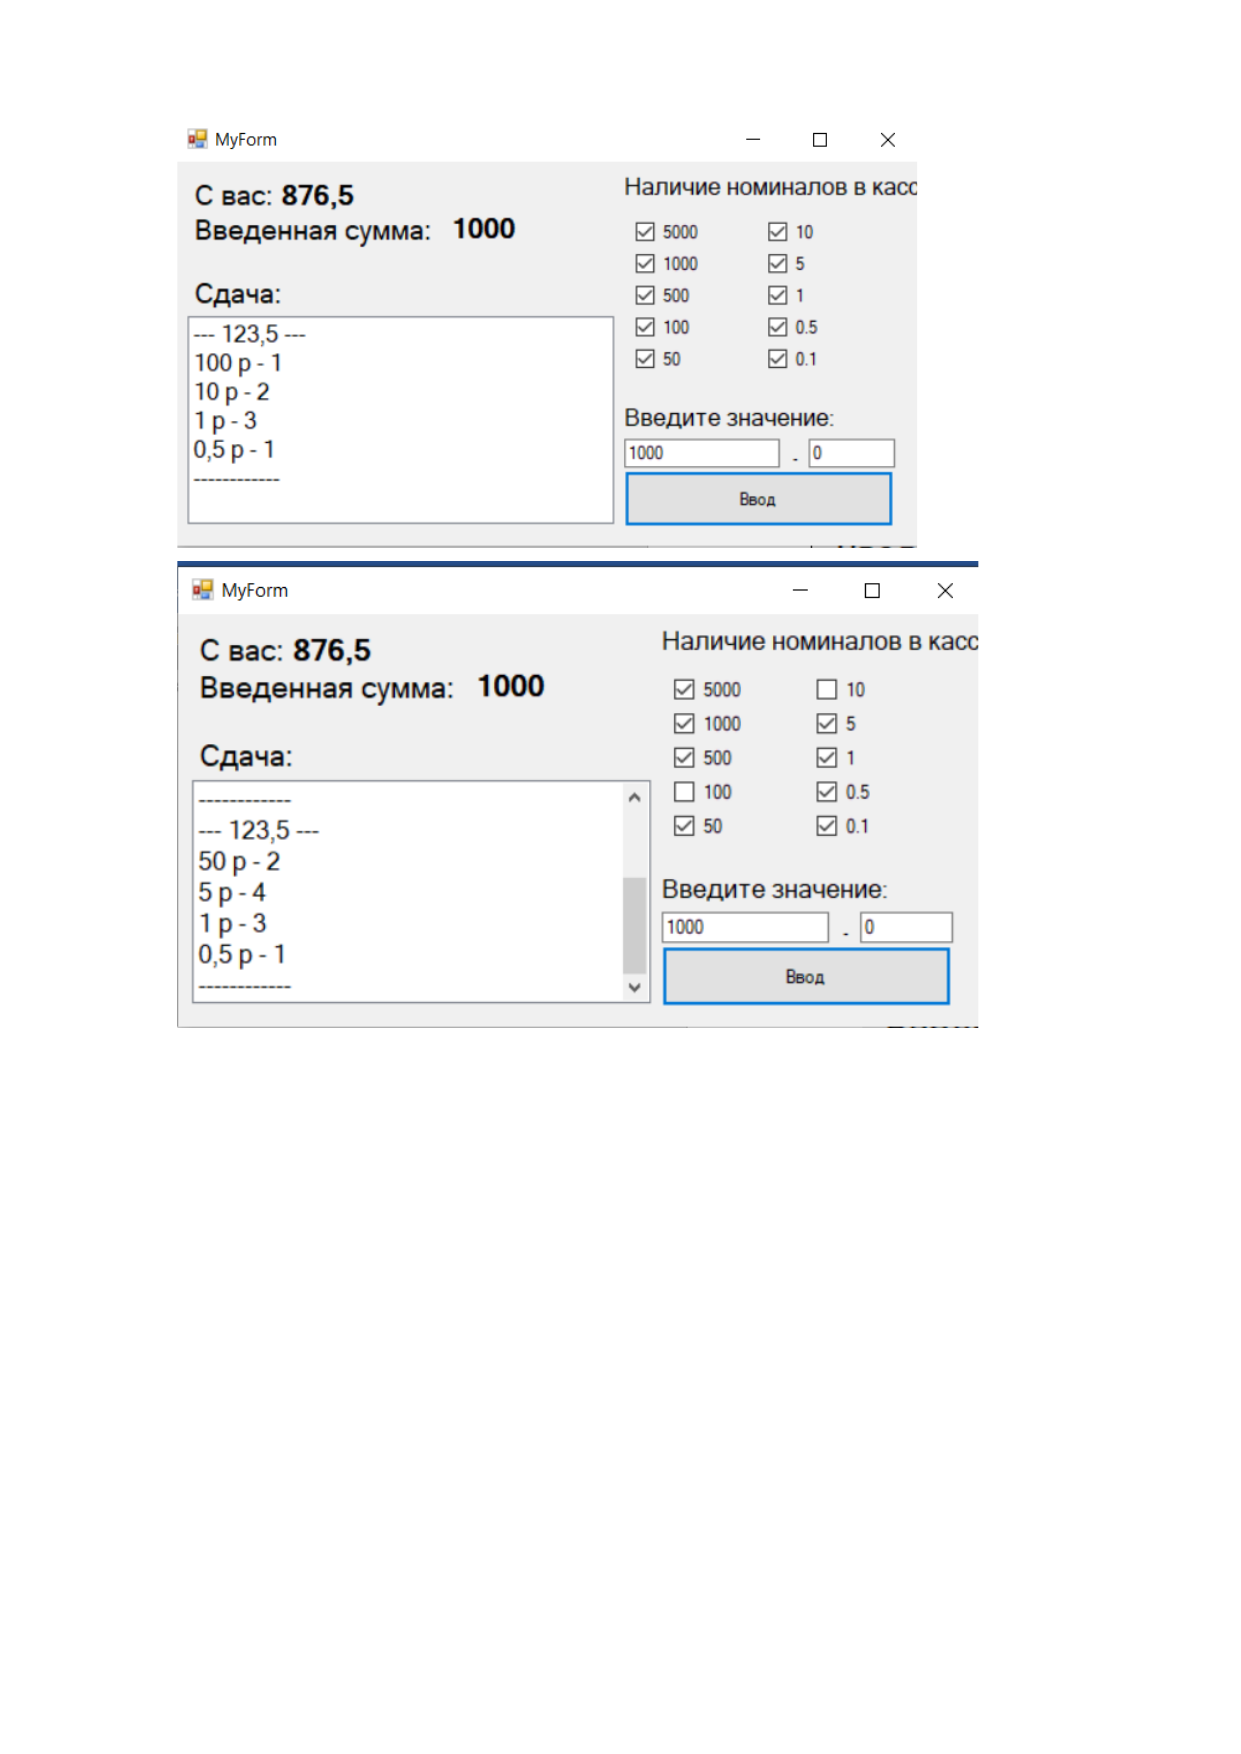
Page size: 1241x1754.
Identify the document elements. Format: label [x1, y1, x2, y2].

picture [177, 561, 979, 1028]
picture [177, 118, 918, 548]
